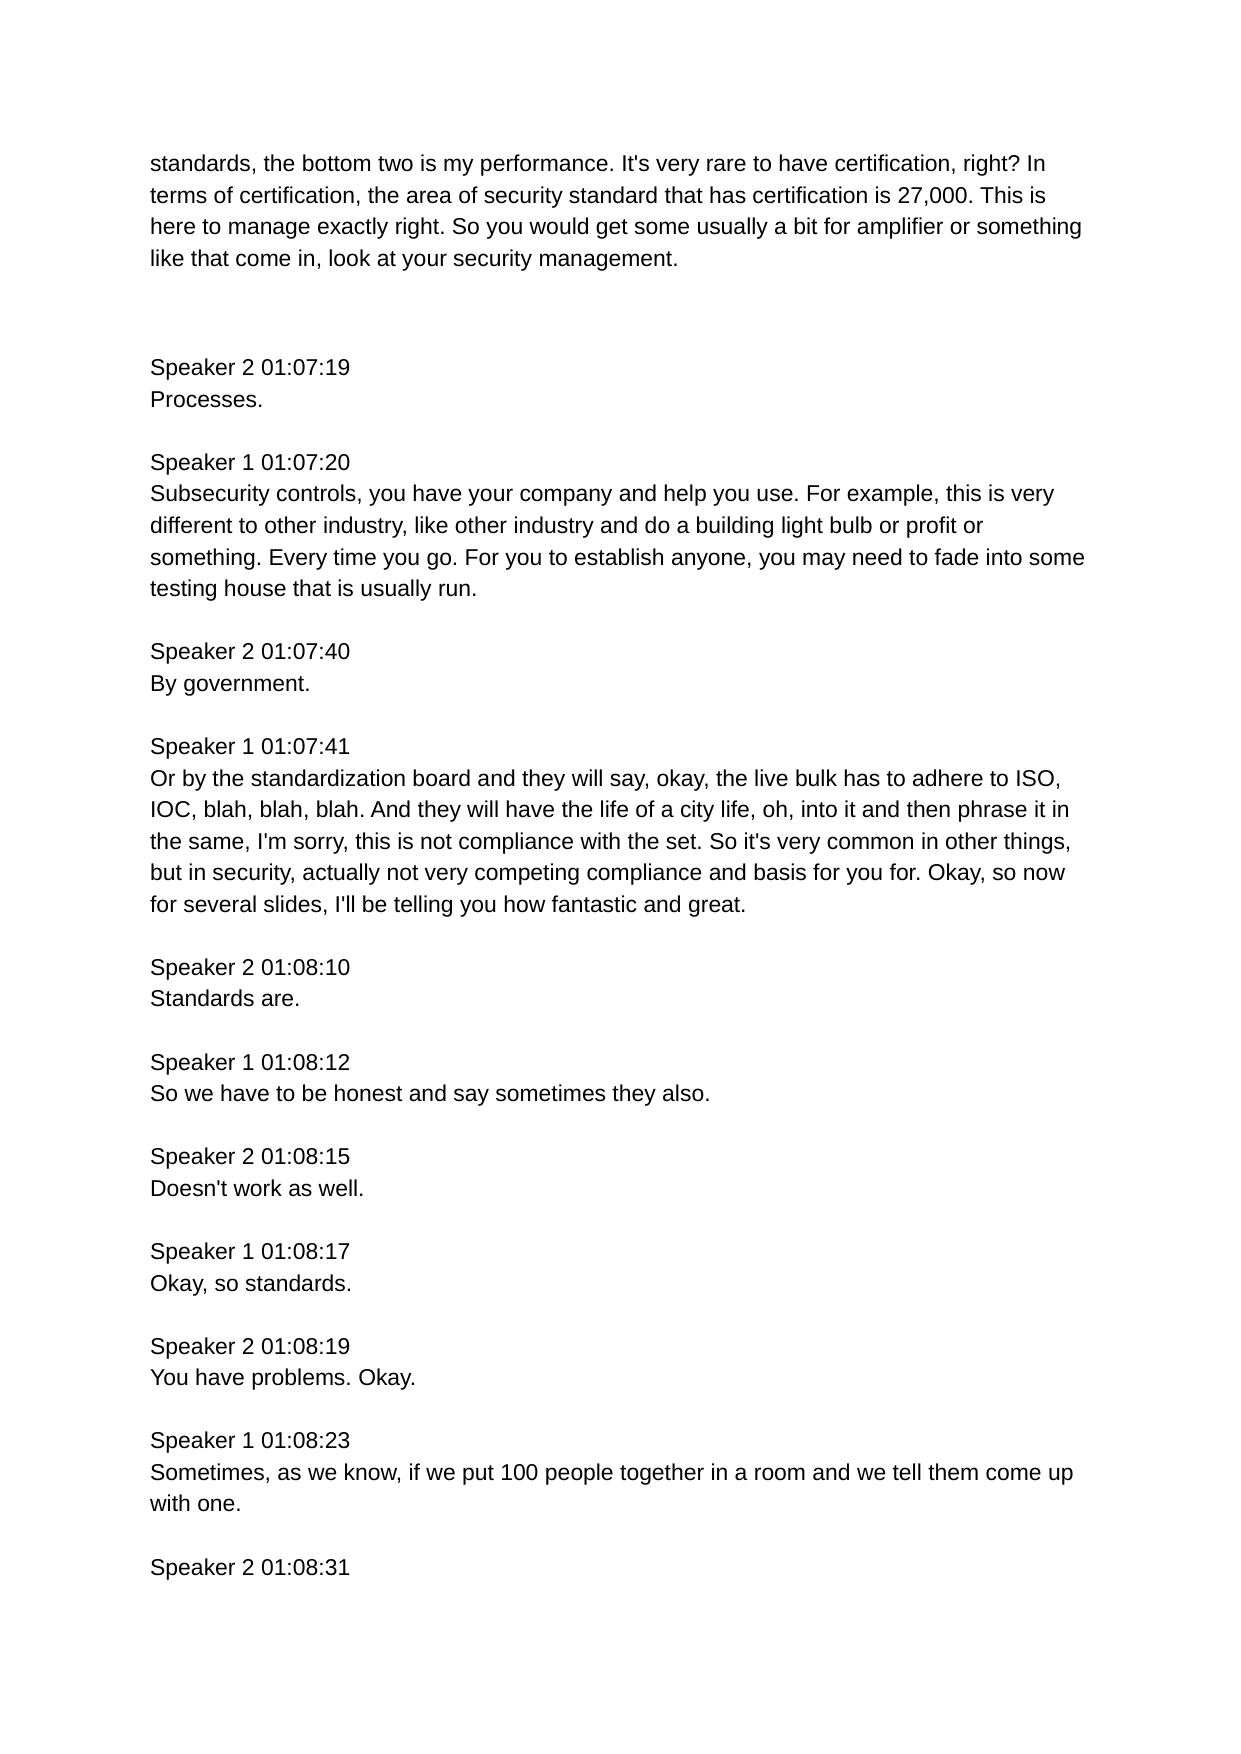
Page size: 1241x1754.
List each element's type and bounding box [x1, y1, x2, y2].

text [150, 354, 1090, 1580]
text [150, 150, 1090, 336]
